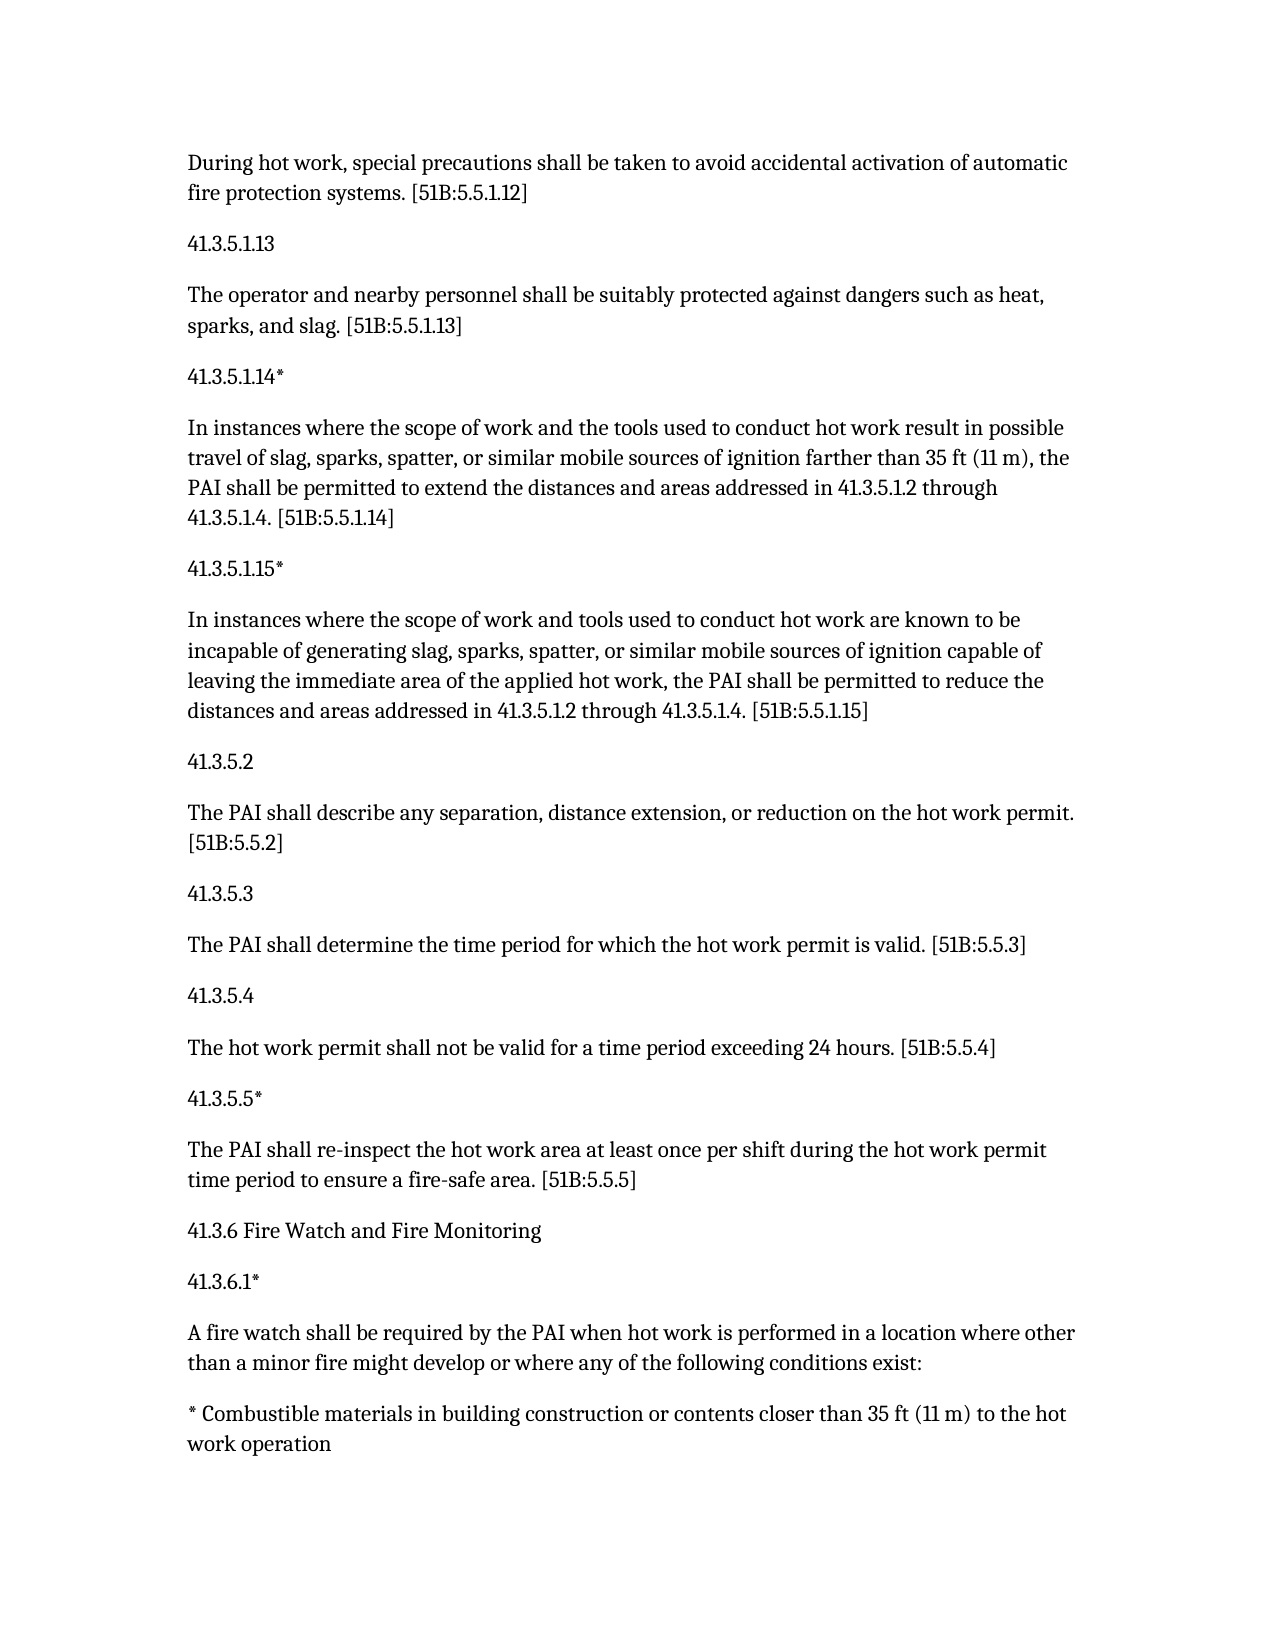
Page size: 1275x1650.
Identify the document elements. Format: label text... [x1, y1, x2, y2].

text 41.3.5.4 [187, 983, 1087, 1010]
text A fire watch shall be required by the PAI when hot work is performed in a location where other than a minor fire might develop or where any of the following conditions exist: [187, 1320, 1087, 1376]
text The operator and nearby personnel shall be suitably protected against dangers such as heat, sparks, and slag. [51B:5.5.1.13] [187, 282, 1087, 339]
text In instances where the scope of work and tools used to conduct hot work are known to be incapable of generating slag, sparks, spatter, or similar mobile sources of ignition capable of leaving the immediate area of the applied hot work, the PAI shall be permitted to reduce the distances and areas addressed in 41.3.5.1.2 through 41.3.5.1.4. [51B:5.5.1.15] [187, 607, 1087, 724]
text * Combustible materials in building construction or contents closer than 35 ft (11 m) to the hot work operation [187, 1401, 1087, 1458]
text The PAI shall describe any separation, distance extension, or reduction on the hot work permit. [51B:5.5.2] [187, 800, 1087, 857]
text 41.3.5.1.15* [187, 556, 1087, 583]
text In instances where the scope of work and the tools used to conduct hot work result in possible travel of slag, sparks, spatter, or similar mobile sources of ignition farther than 35 ft (11 m), the PAI shall be permitted to extend the distances and areas addressed in 41.3.5.1.2 through 41.3.5.1.4. [51B:5.5.1.14] [187, 414, 1087, 532]
text 41.3.5.1.13 [187, 231, 1087, 258]
text The PAI shall re-inspect the hot work area at least once per shift during the hot work permit time period to ensure a fire-safe area. [51B:5.5.5] [187, 1136, 1087, 1193]
text 41.3.5.3 [187, 881, 1087, 908]
text 41.3.5.1.14* [187, 363, 1087, 390]
text During hot work, special precautions shall be taken to avoid accidental activation of automatic fire protection systems. [51B:5.5.1.12] [187, 150, 1087, 207]
text 41.3.5.5* [187, 1085, 1087, 1112]
text 41.3.5.2 [187, 749, 1087, 775]
text 41.3.6.1* [187, 1269, 1087, 1295]
text The hot work permit shall not be valid for a time period exceeding 24 hours. [51B:5.5.4] [187, 1034, 1087, 1061]
text The PAI shall determine the time period for which the hot work permit is valid. [51B:5.5.3] [187, 932, 1087, 959]
text 41.3.6 Fire Watch and Fire Monitoring [187, 1218, 1087, 1244]
